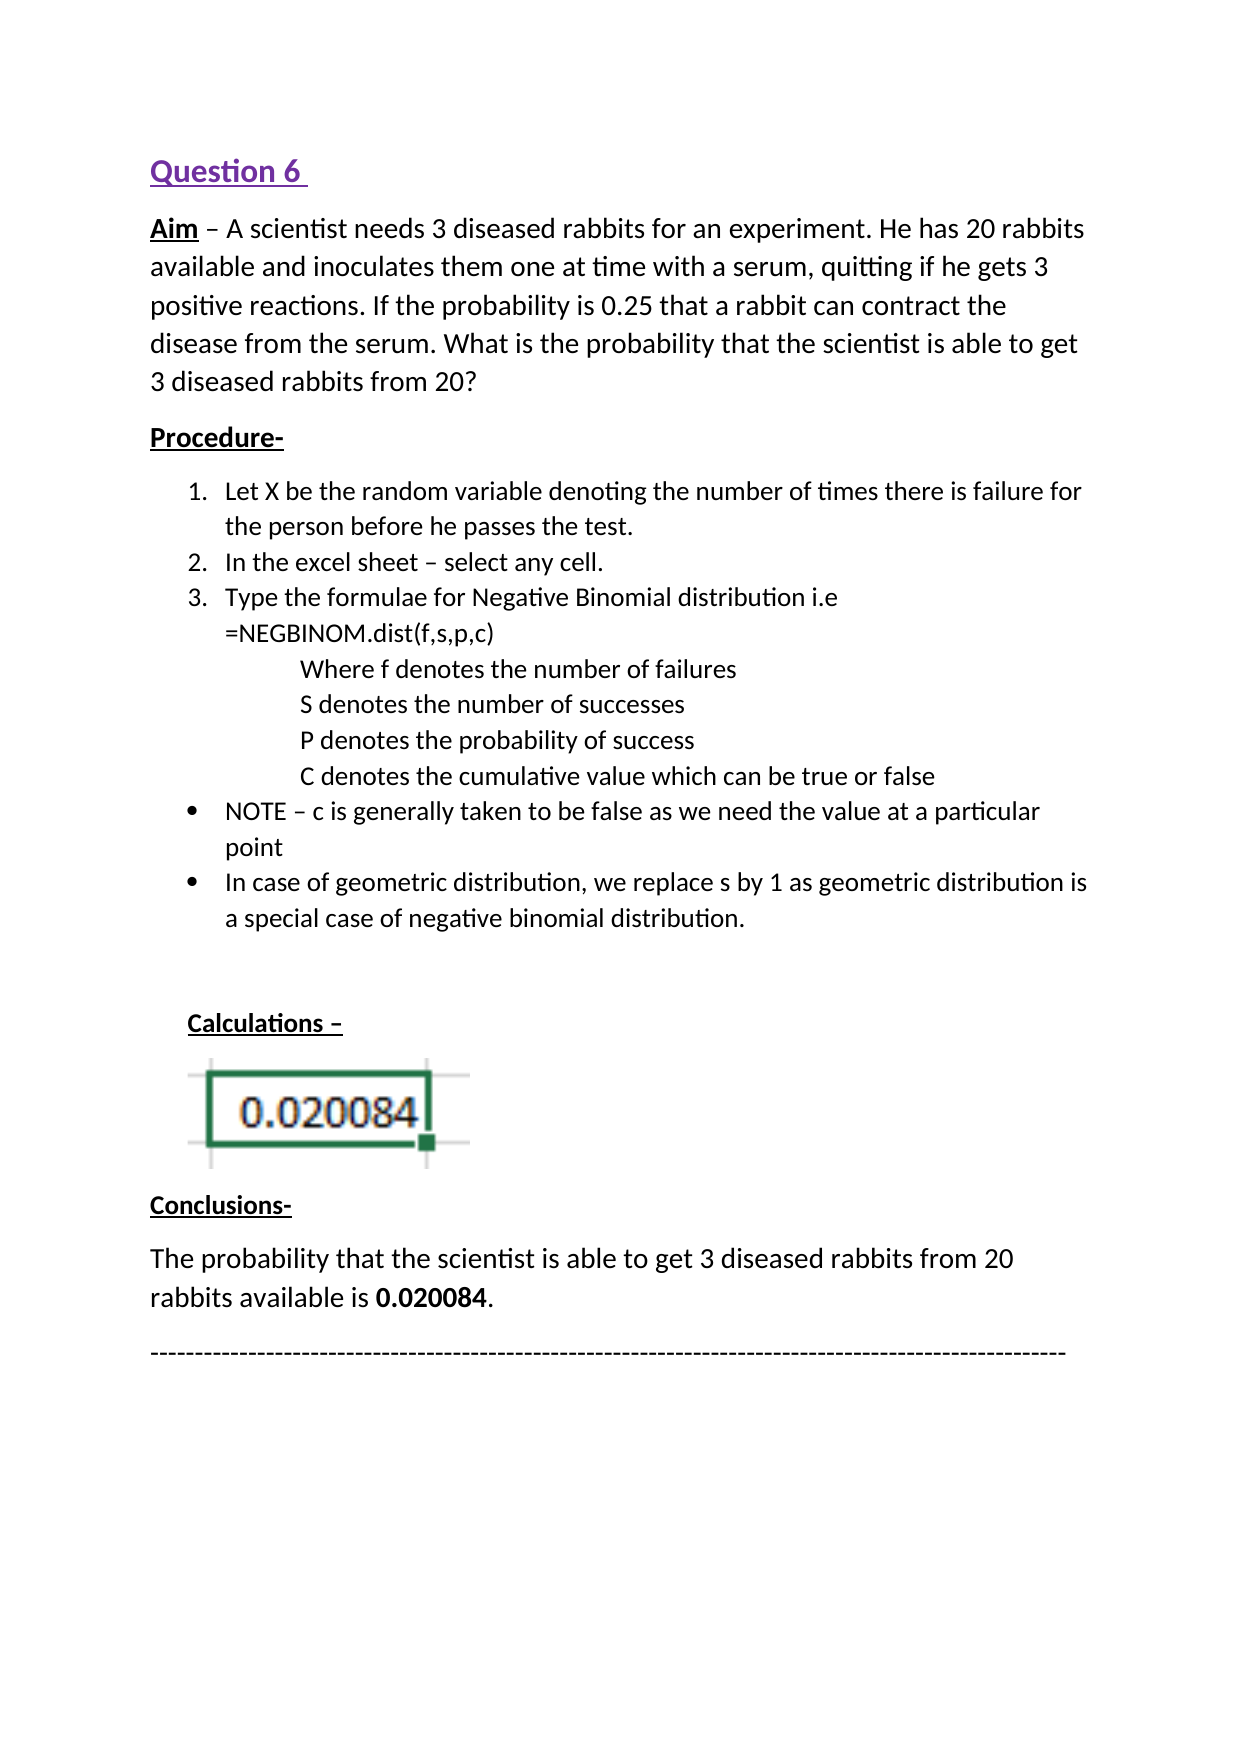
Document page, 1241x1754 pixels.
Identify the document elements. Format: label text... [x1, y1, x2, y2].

list Where f denotes the number of failures [300, 652, 1090, 685]
picture [187, 1058, 470, 1169]
text Conclusions- [150, 1188, 1090, 1221]
text Procedure- [150, 419, 1090, 454]
list Type the formulae for Negative Binomial distribution i.e =NEGBINOM.dist(f,s,p,c) [187, 581, 1090, 649]
list Let X be the random variable denoting the number of times there is failure for the person before he passes the test. [187, 474, 1090, 542]
list In the excel sheet – select any cell. [187, 545, 1090, 578]
text The probability that the scientist is able to get 3 diseased rabbits from 20 rabbits available is 0.020084. [150, 1240, 1090, 1314]
list In case of geometric distribution, we replace s by 1 as geometric distribution is a special case of negative binomial distribution. [187, 866, 1090, 934]
text Calculations – [187, 1006, 1090, 1039]
text ------------------------------------------------------------------------------------------------------- [150, 1334, 1090, 1369]
list C denotes the cumulative value which can be true or false [300, 759, 1090, 792]
text Question 6 [150, 150, 1090, 191]
text Aim – A scientist needs 3 diseased rabbits for an experiment. He has 20 rabbits available and inoculates them one at time with a serum, quitting if he gets 3 positive reactions. If the probability is 0.25 that a rabbit can contract the disease from the serum. What is the probability that the scientist is able to get 3 diseased rabbits from 20? [150, 210, 1090, 399]
list NOTE – c is generally taken to be false as we need the value at a particular point [187, 794, 1090, 863]
list P denotes the probability of success [300, 723, 1090, 756]
list S denotes the number of successes [300, 687, 1090, 721]
